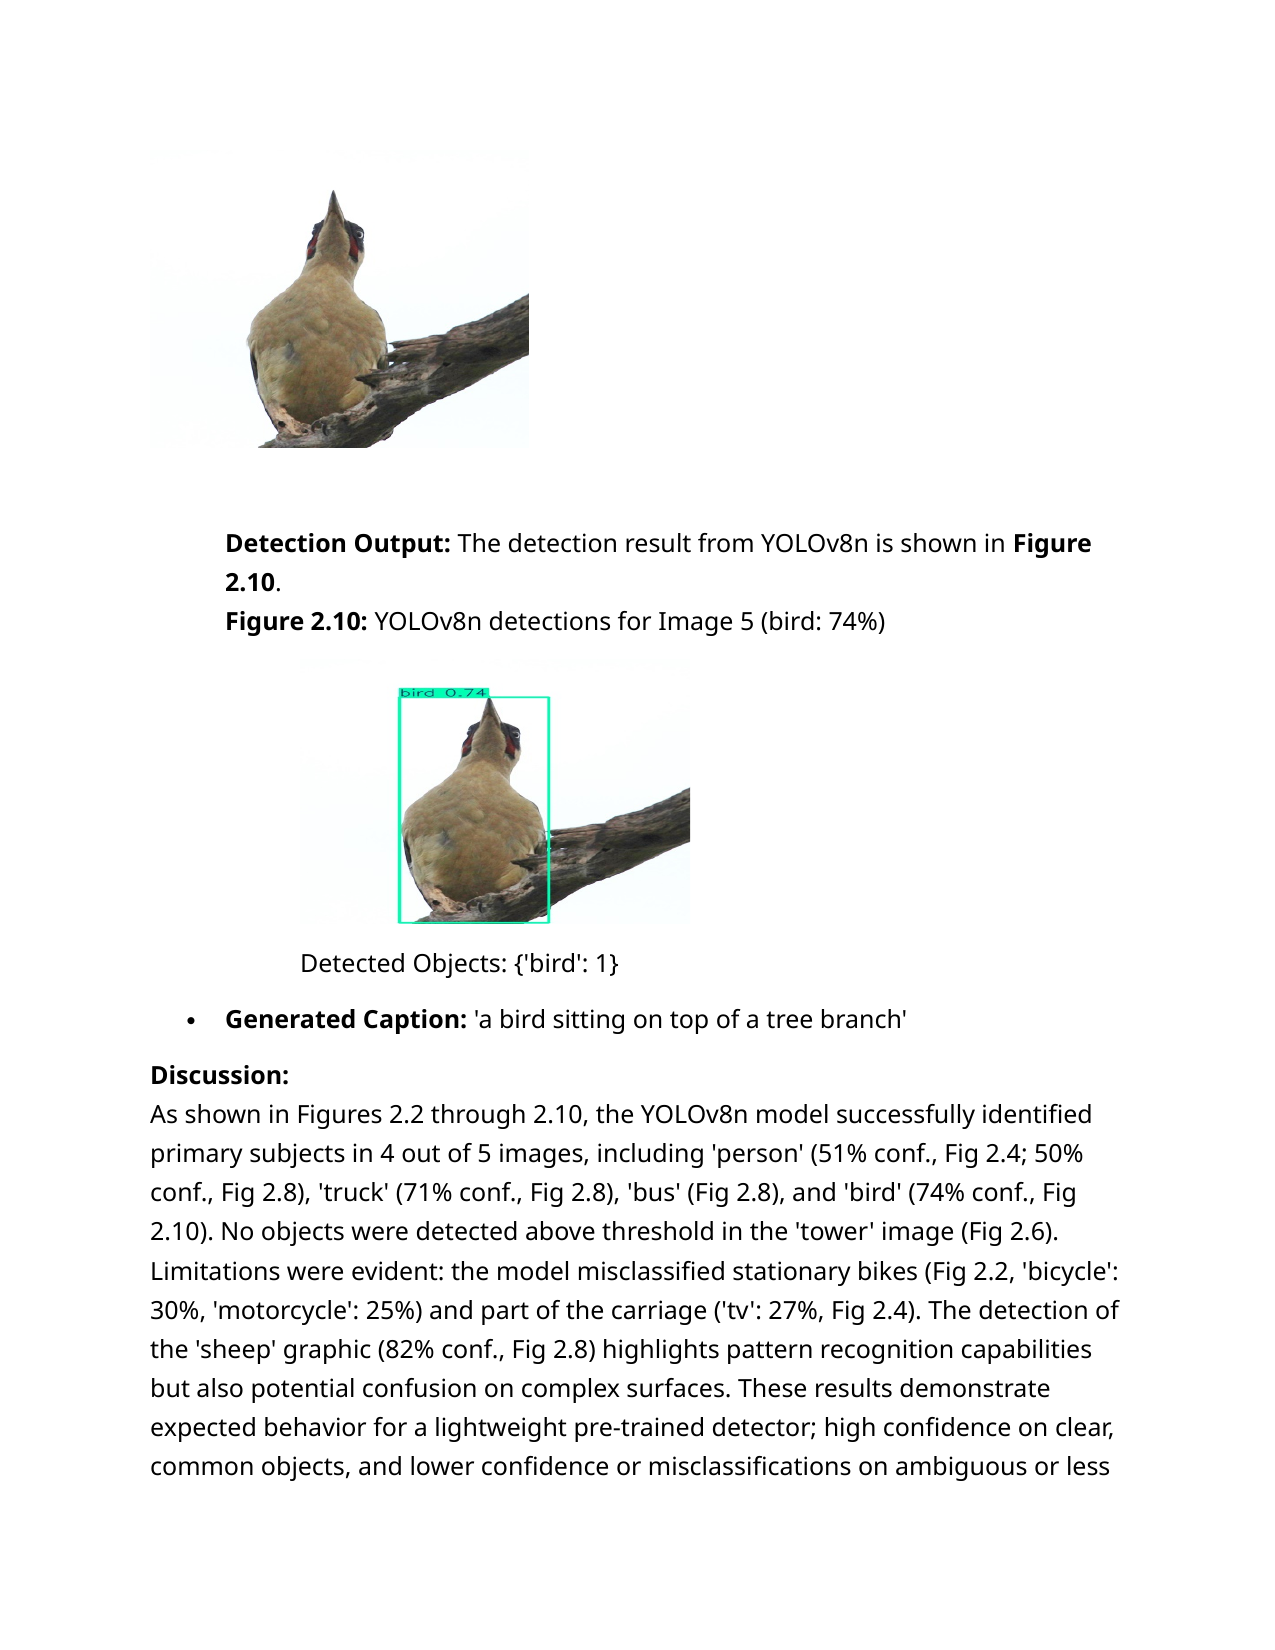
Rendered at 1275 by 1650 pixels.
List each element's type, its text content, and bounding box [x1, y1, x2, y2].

picture [300, 659, 690, 924]
text Detected Objects: {'bird': 1} [300, 946, 1125, 980]
text Detection Output: The detection result from YOLOv8n is shown in Figure 2.10. Figure 2.10: YOLOv8n detections for Image 5 (bird: 74%) [225, 526, 1125, 638]
picture [150, 150, 529, 448]
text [150, 1057, 1125, 1483]
list Generated Caption: 'a bird sitting on top of a tree branch' [187, 1002, 1125, 1036]
